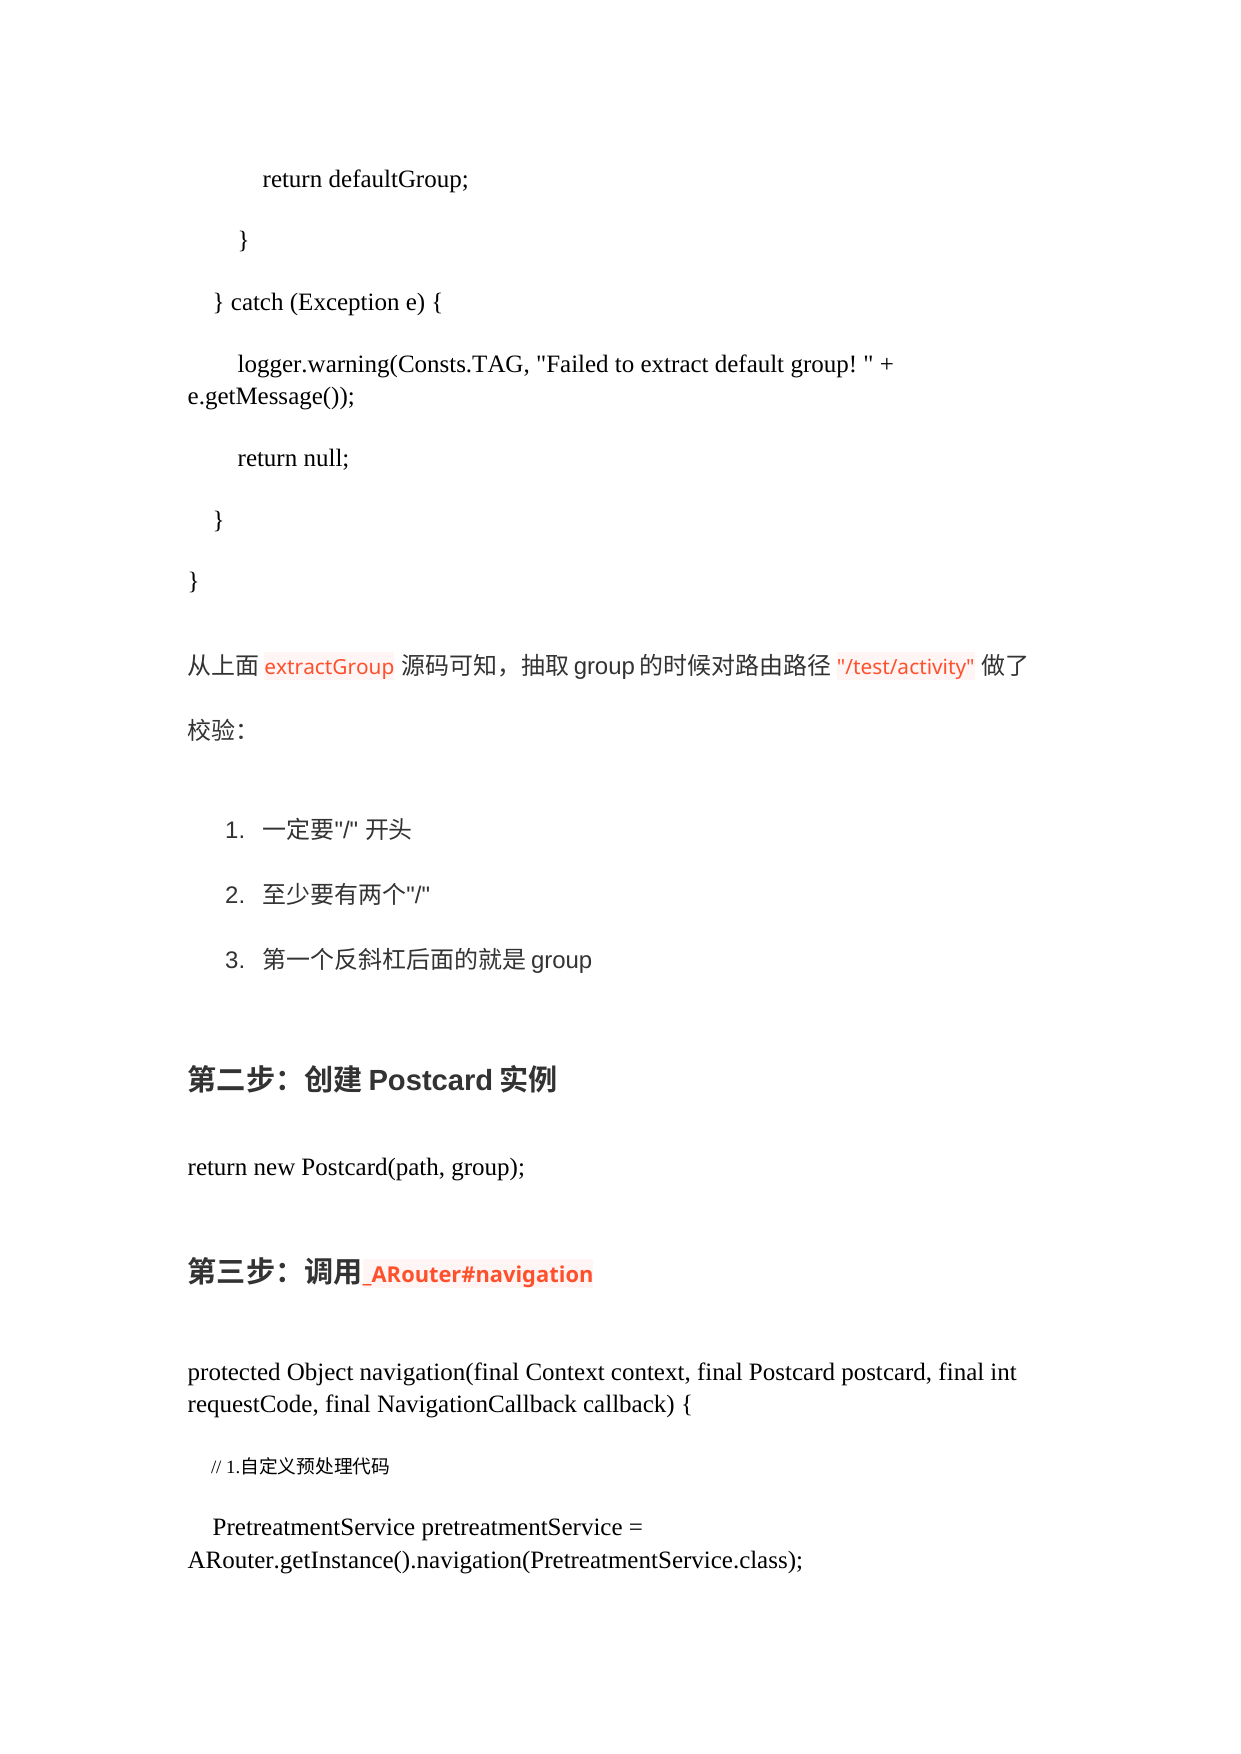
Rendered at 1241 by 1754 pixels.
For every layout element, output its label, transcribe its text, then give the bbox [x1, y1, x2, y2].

text } catch (Exception e) { [187, 285, 1053, 318]
text } [187, 224, 1053, 256]
text return new Postcard(path, group); [187, 1150, 1053, 1182]
text // 1.自定义预处理代码 [187, 1449, 1053, 1481]
list 第一个反斜杠后面的就是group [225, 926, 1053, 991]
text 从上面extractGroup 源码可知，抽取group的时候对路由路径 "/test/activity" 做了校验： [187, 631, 1053, 761]
text } [187, 564, 1053, 597]
text return null; [187, 441, 1053, 474]
subtitle 第三步：调用_ARouter#navigation [187, 1237, 1053, 1302]
text } [187, 503, 1053, 535]
text PretreatmentService pretreatmentService = ARouter.getInstance().navigation(PretreatmentService.class); [187, 1511, 1053, 1576]
list 一定要"/" 开头 [225, 796, 1053, 861]
text logger.warning(Consts.TAG, "Failed to extract default group! " + e.getMessage()); [187, 347, 1053, 412]
list 至少要有两个"/" [225, 861, 1053, 926]
text return defaultGroup; [187, 162, 1053, 194]
subtitle 第二步：创建Postcard实例 [187, 1045, 1053, 1110]
text protected Object navigation(final Context context, final Postcard postcard, final int requestCode, final NavigationCallback callback) { [187, 1355, 1053, 1420]
